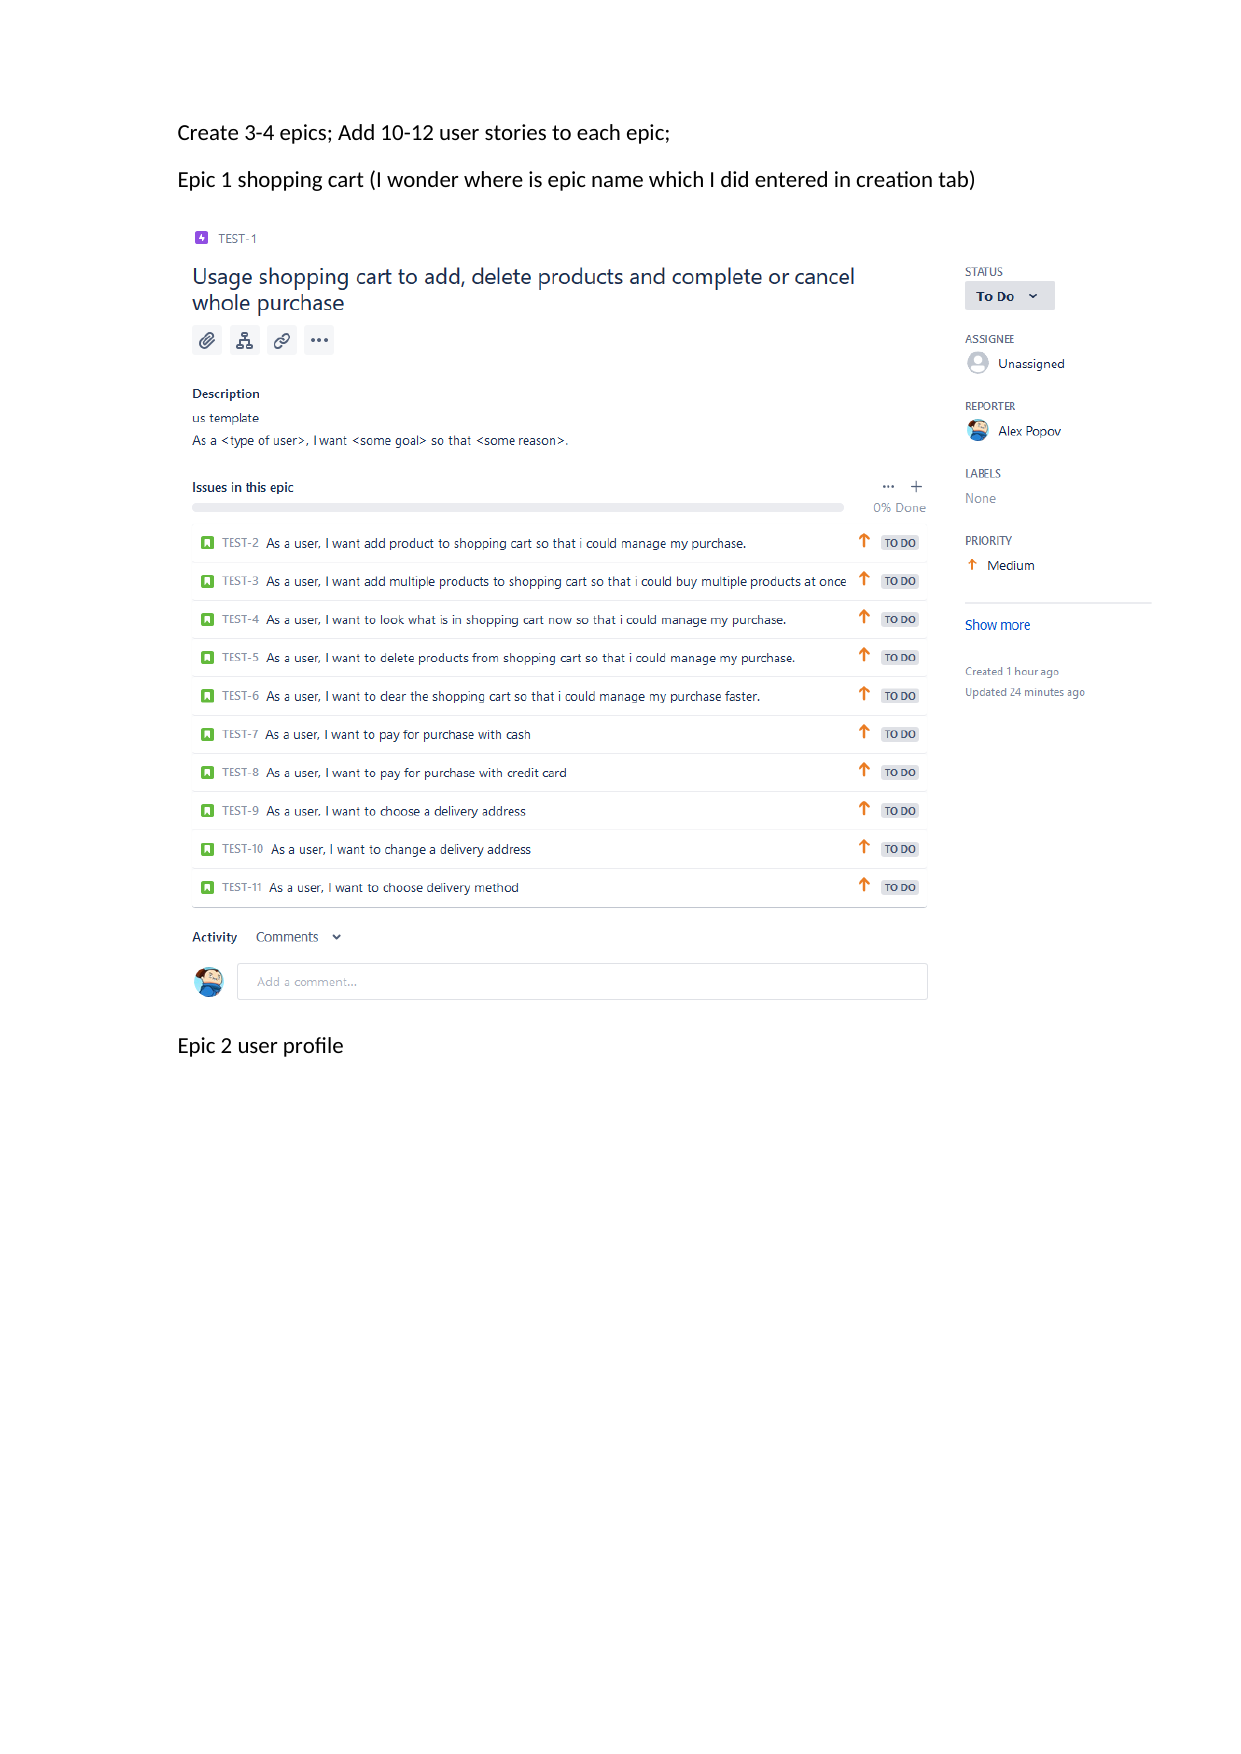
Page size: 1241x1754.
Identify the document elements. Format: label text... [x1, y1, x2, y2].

picture [177, 211, 1152, 1012]
text Epic 1 shopping cart (I wonder where is epic name which I did entered in creation tab) [177, 165, 1152, 193]
text Create 3-4 epics; Add 10-12 user stories to each epic; [177, 118, 1152, 146]
text Epic 2 user profile [177, 1031, 1152, 1059]
